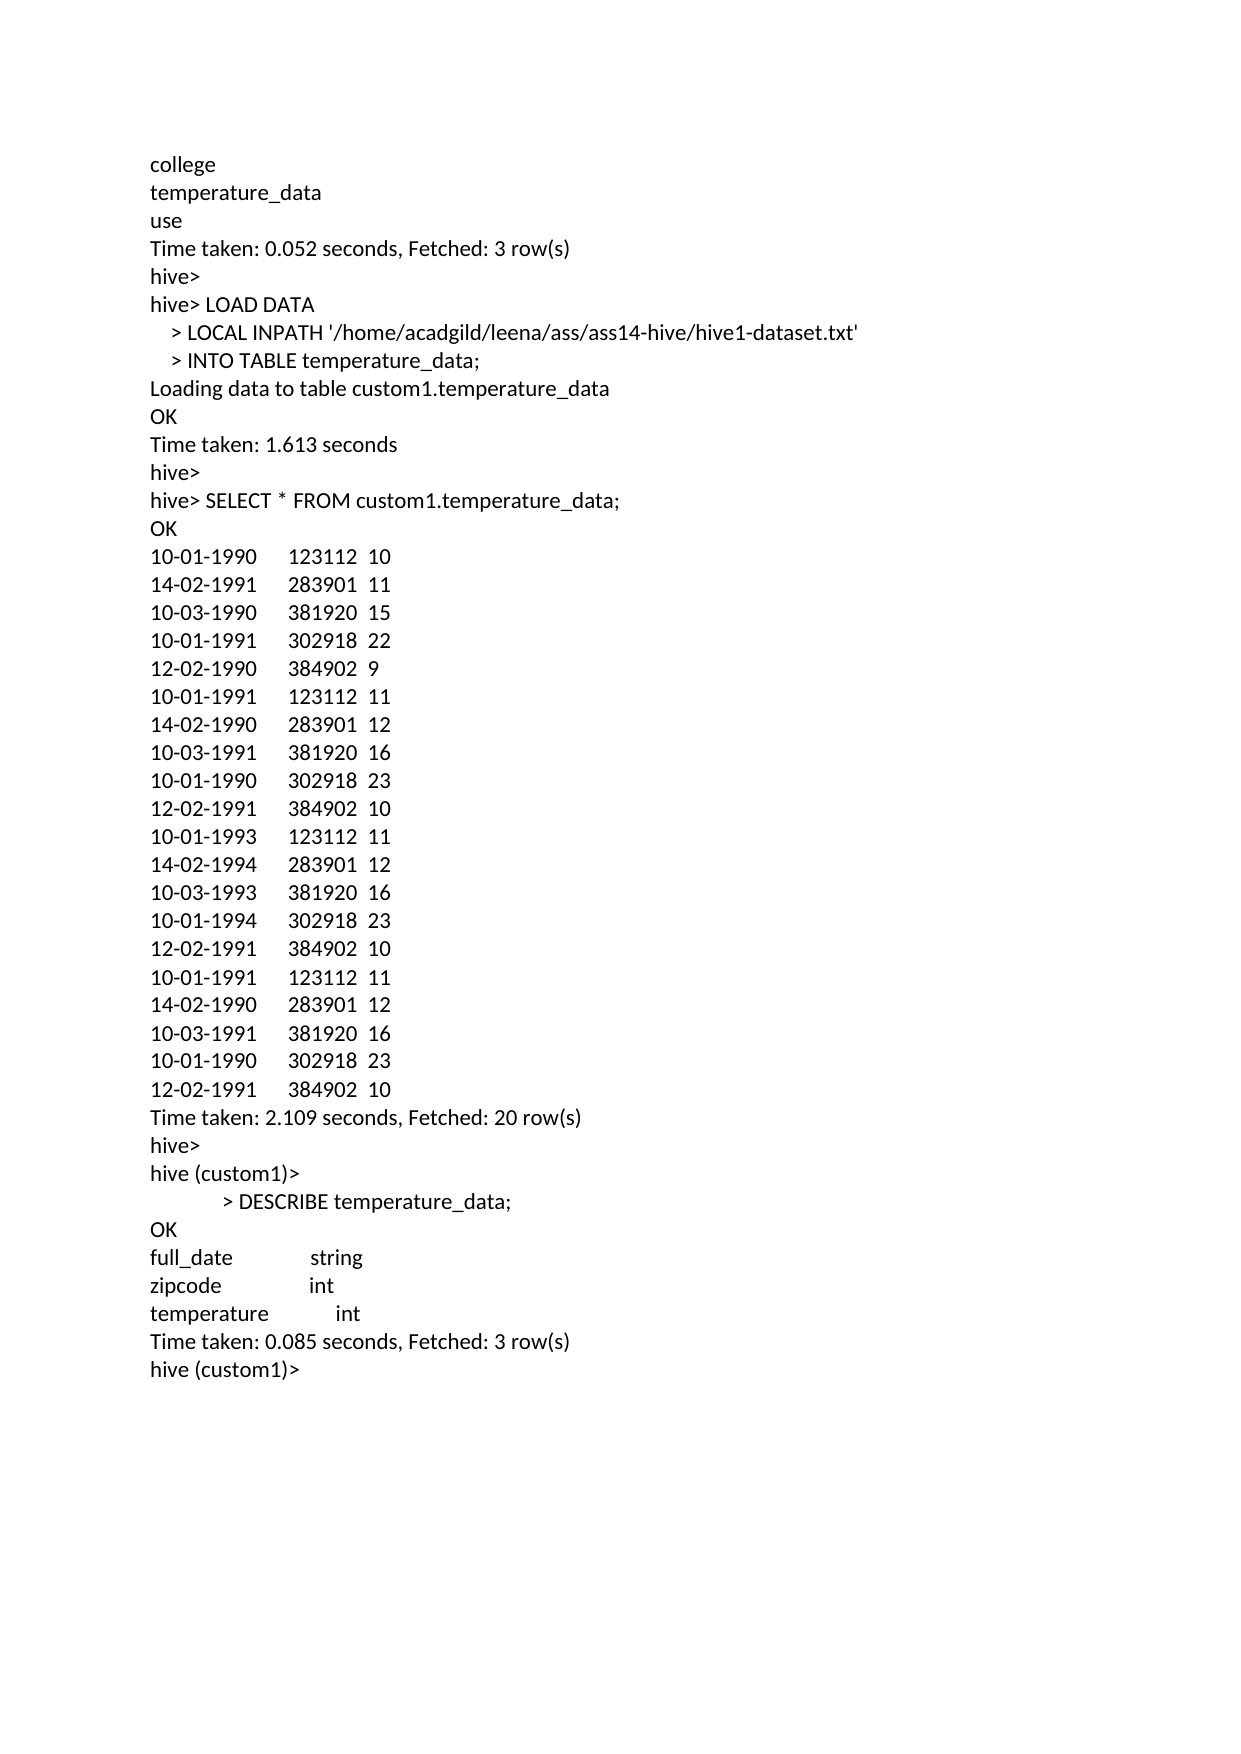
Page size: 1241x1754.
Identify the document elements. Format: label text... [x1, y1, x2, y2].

text use [150, 206, 1090, 234]
text Time taken: 2.109 seconds, Fetched: 20 row(s) [150, 1103, 1090, 1131]
text 10-03-1991 381920 16 [150, 738, 1090, 766]
text > LOCAL INPATH '/home/acadgild/leena/ass/ass14-hive/hive1-dataset.txt' [150, 318, 1090, 346]
text Time taken: 0.052 seconds, Fetched: 3 row(s) [150, 234, 1090, 262]
text hive> [150, 1131, 1090, 1159]
text hive (custom1)> [150, 1355, 1090, 1383]
text 12-02-1991 384902 10 [150, 1075, 1090, 1103]
text 10-01-1993 123112 11 [150, 822, 1090, 851]
text 10-01-1990 302918 23 [150, 766, 1090, 794]
text temperature int [150, 1299, 1090, 1327]
text 12-02-1991 384902 10 [150, 794, 1090, 822]
text 14-02-1990 283901 12 [150, 710, 1090, 738]
text hive> LOAD DATA [150, 290, 1090, 318]
text Time taken: 1.613 seconds [150, 430, 1090, 458]
text hive> [150, 458, 1090, 486]
text 14-02-1991 283901 11 [150, 570, 1090, 598]
text temperature_data [150, 178, 1090, 206]
text 10-01-1991 302918 22 [150, 626, 1090, 654]
text 10-03-1990 381920 15 [150, 598, 1090, 626]
text 14-02-1990 283901 12 [150, 991, 1090, 1019]
text 10-01-1991 123112 11 [150, 963, 1090, 991]
text hive> [150, 262, 1090, 290]
text Time taken: 0.085 seconds, Fetched: 3 row(s) [150, 1327, 1090, 1355]
text college [150, 150, 1090, 178]
text 10-01-1991 123112 11 [150, 682, 1090, 710]
text 10-01-1990 302918 23 [150, 1047, 1090, 1075]
text OK [150, 514, 1090, 542]
text hive> SELECT * FROM custom1.temperature_data; [150, 486, 1090, 514]
text 12-02-1991 384902 10 [150, 934, 1090, 963]
text > INTO TABLE temperature_data; [150, 346, 1090, 374]
text Loading data to table custom1.temperature_data [150, 374, 1090, 402]
text 14-02-1994 283901 12 [150, 851, 1090, 878]
text 10-03-1991 381920 16 [150, 1019, 1090, 1047]
text > DESCRIBE temperature_data; [150, 1187, 1090, 1215]
text 10-01-1994 302918 23 [150, 907, 1090, 934]
text 10-01-1990 123112 10 [150, 542, 1090, 570]
text zipcode int [150, 1271, 1090, 1299]
text 10-03-1993 381920 16 [150, 878, 1090, 907]
text OK [150, 1215, 1090, 1243]
text full_date string [150, 1243, 1090, 1271]
text 12-02-1990 384902 9 [150, 654, 1090, 682]
text hive (custom1)> [150, 1159, 1090, 1187]
text OK [150, 402, 1090, 430]
